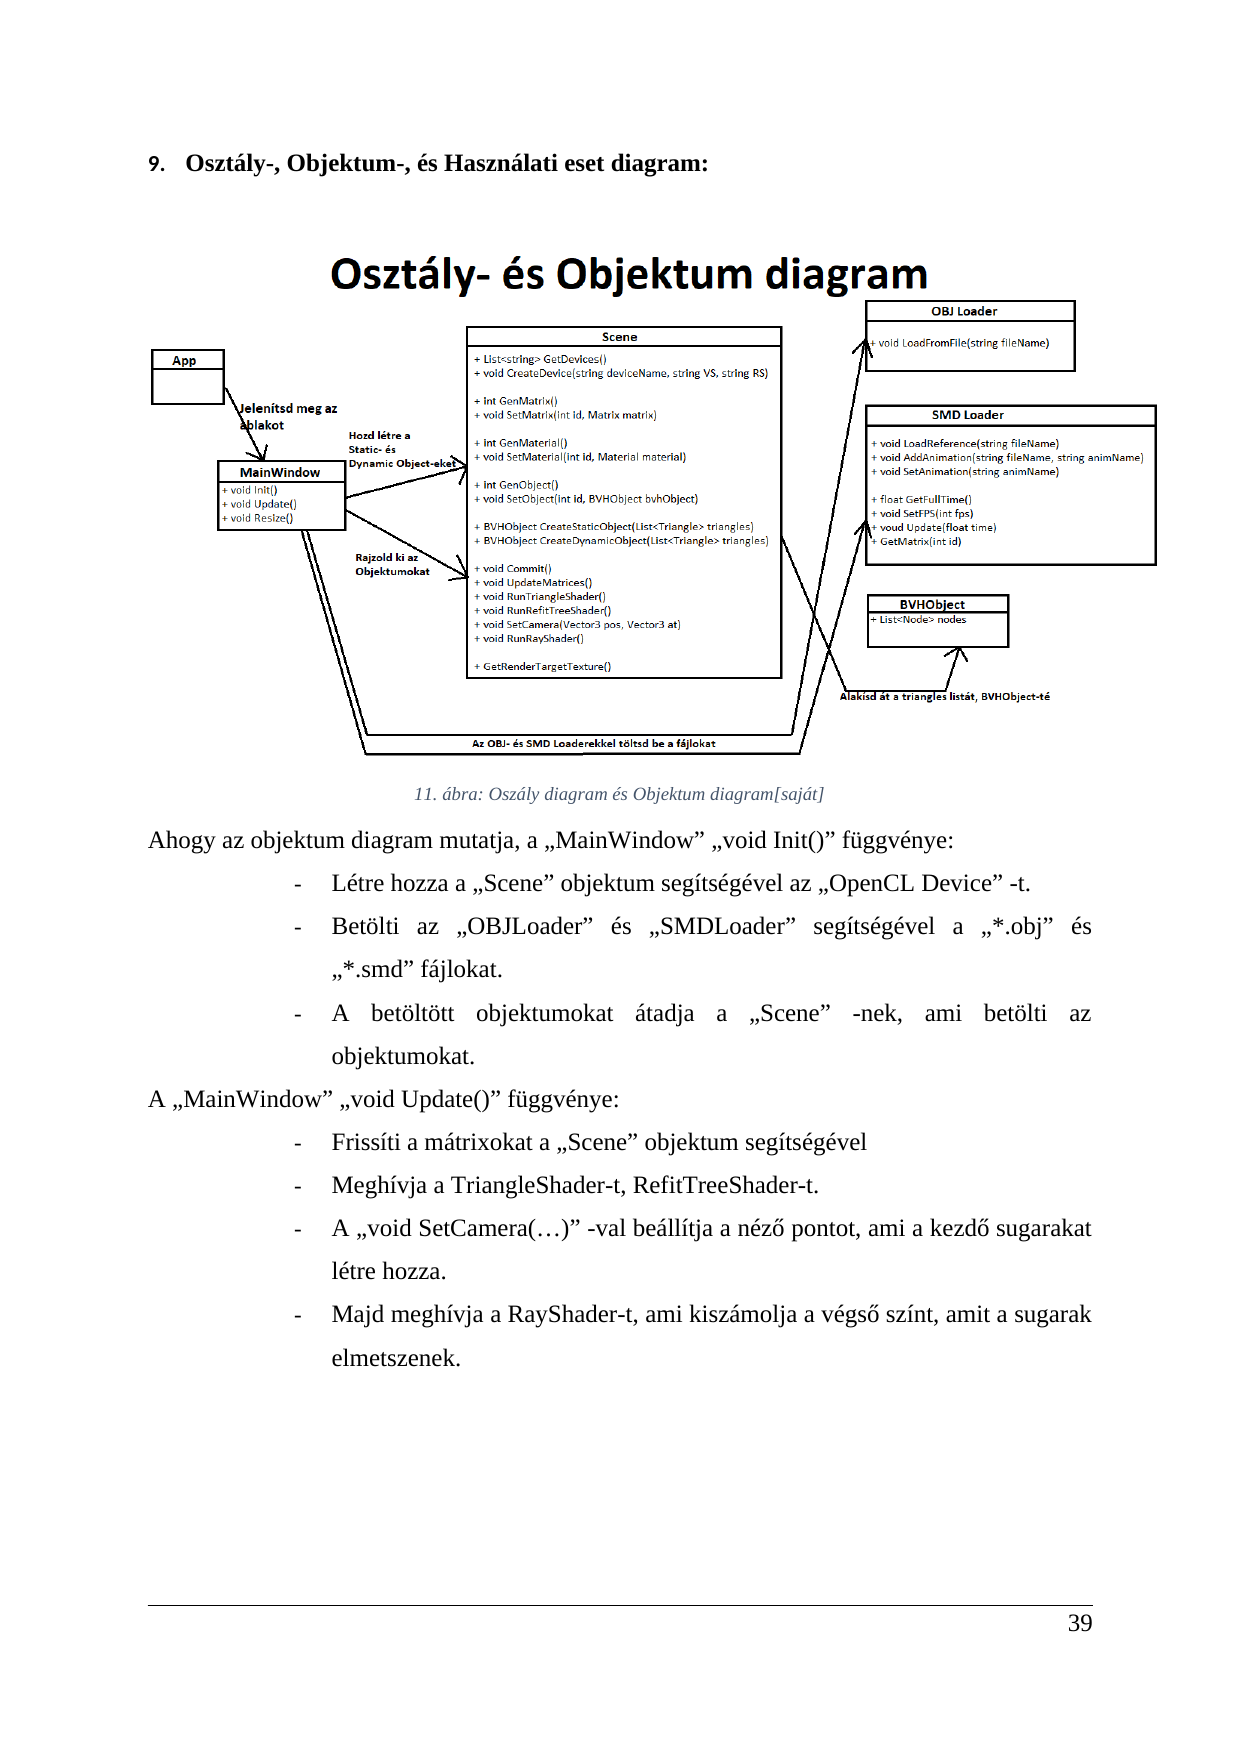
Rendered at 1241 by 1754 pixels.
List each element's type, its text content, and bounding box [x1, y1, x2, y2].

list A betöltött objektumokat átadja a „Scene” -nek, ami betölti az objektumokat. [294, 998, 1093, 1069]
list Betölti az „OBJLoader” és „SMDLoader” segítségével a „*.obj” és „*.smd” fájlokat. [294, 911, 1093, 983]
list Majd meghívja a RayShader-t, ami kiszámolja a végső színt, amit a sugarak elmetszenek. [294, 1299, 1093, 1371]
text 11. ábra: Oszály diagram és Objektum diagram[saját] [148, 783, 1093, 804]
list Meghívja a TriangleShader-t, RefitTreeShader-t. [294, 1170, 1093, 1199]
list Frissíti a mátrixokat a „Scene” objektum segítségével [294, 1127, 1093, 1156]
list Osztály-, Objektum-, és Használati eset diagram: [148, 148, 1093, 177]
text A „MainWindow” „void Update()” függvénye: [148, 1084, 1093, 1113]
list A „void SetCamera(…)” -val beállítja a néző pontot, ami a kezdő sugarakat létre hozza. [294, 1213, 1093, 1285]
picture [147, 238, 1161, 769]
list Létre hozza a „Scene” objektum segítségével az „OpenCL Device” -t. [294, 868, 1093, 897]
text Ahogy az objektum diagram mutatja, a „MainWindow” „void Init()” függvénye: [148, 825, 1093, 854]
